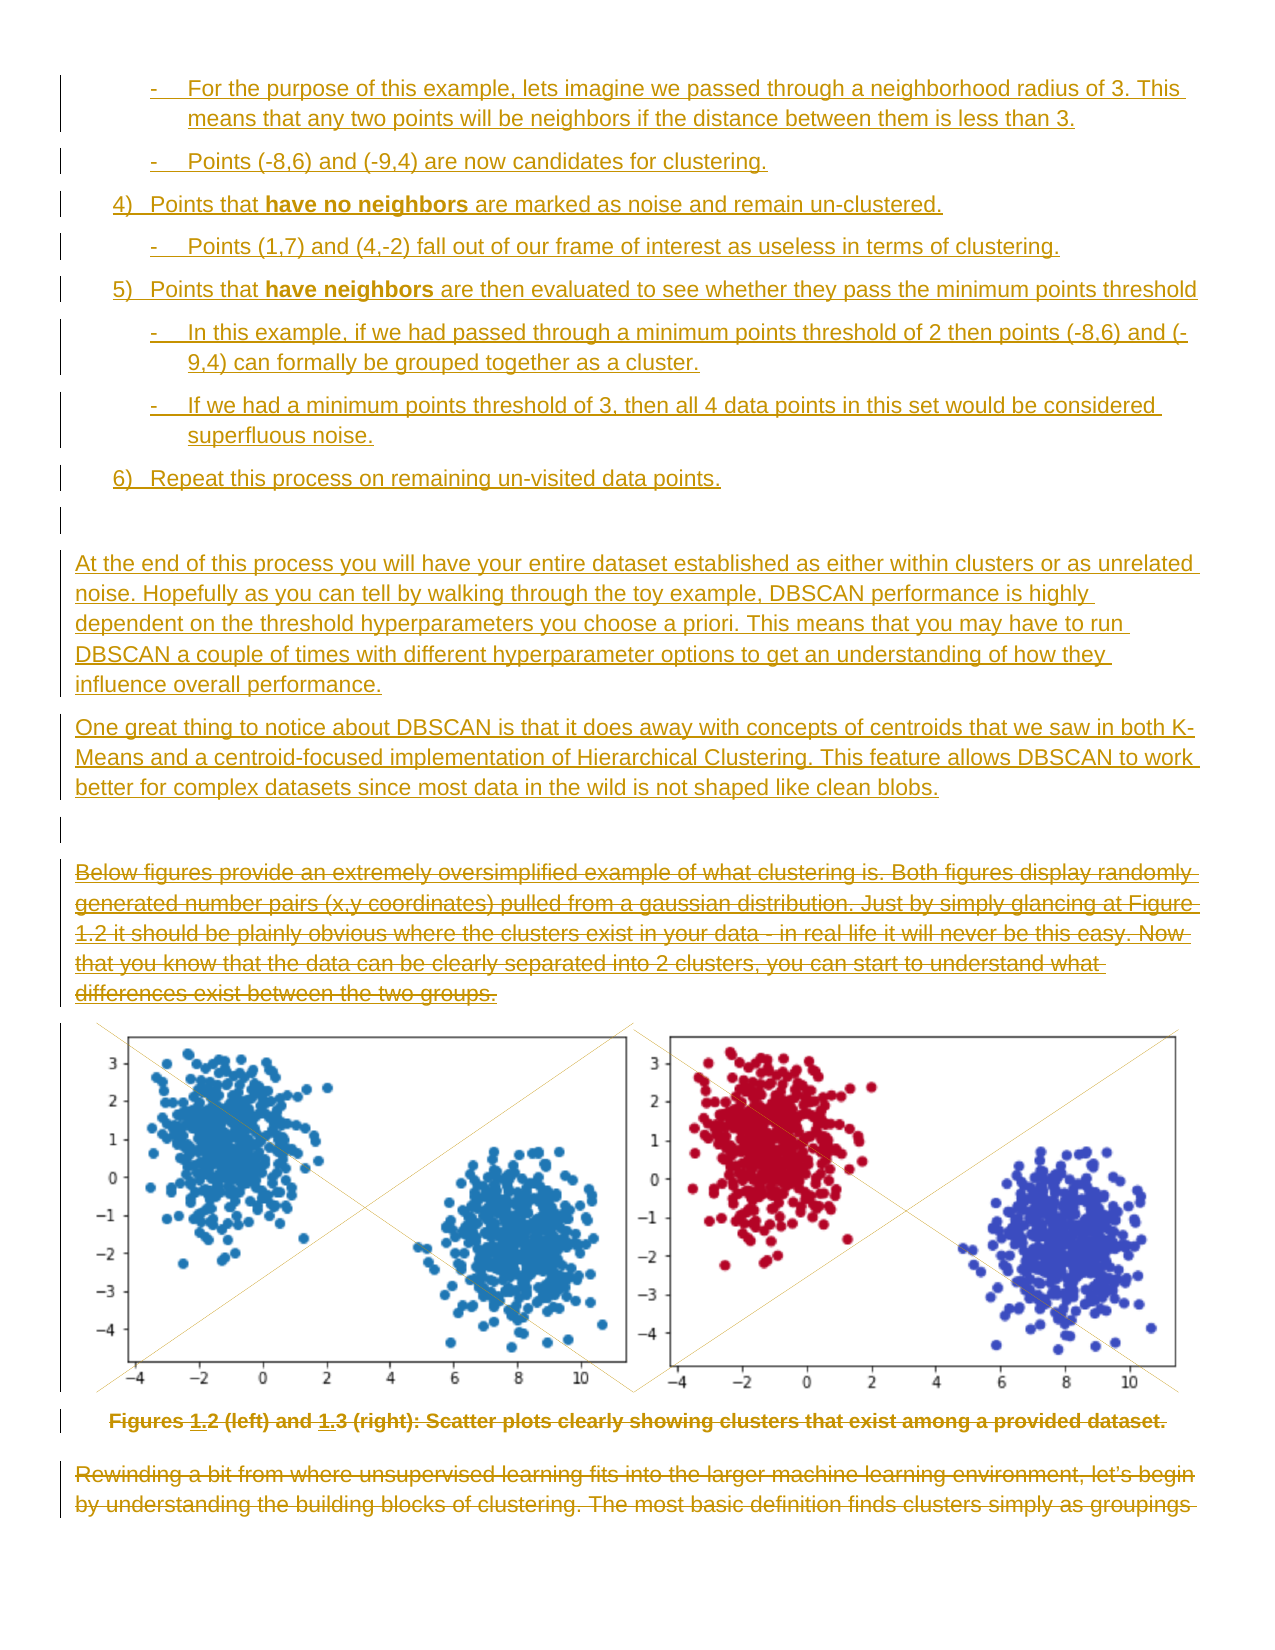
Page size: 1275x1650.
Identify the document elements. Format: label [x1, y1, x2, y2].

picture [367, 1024, 904, 1391]
picture [97, 1022, 633, 1206]
picture [635, 1029, 1177, 1210]
picture [96, 1024, 363, 1391]
picture [98, 1209, 632, 1393]
picture [908, 1031, 1179, 1391]
picture [635, 1212, 1177, 1393]
